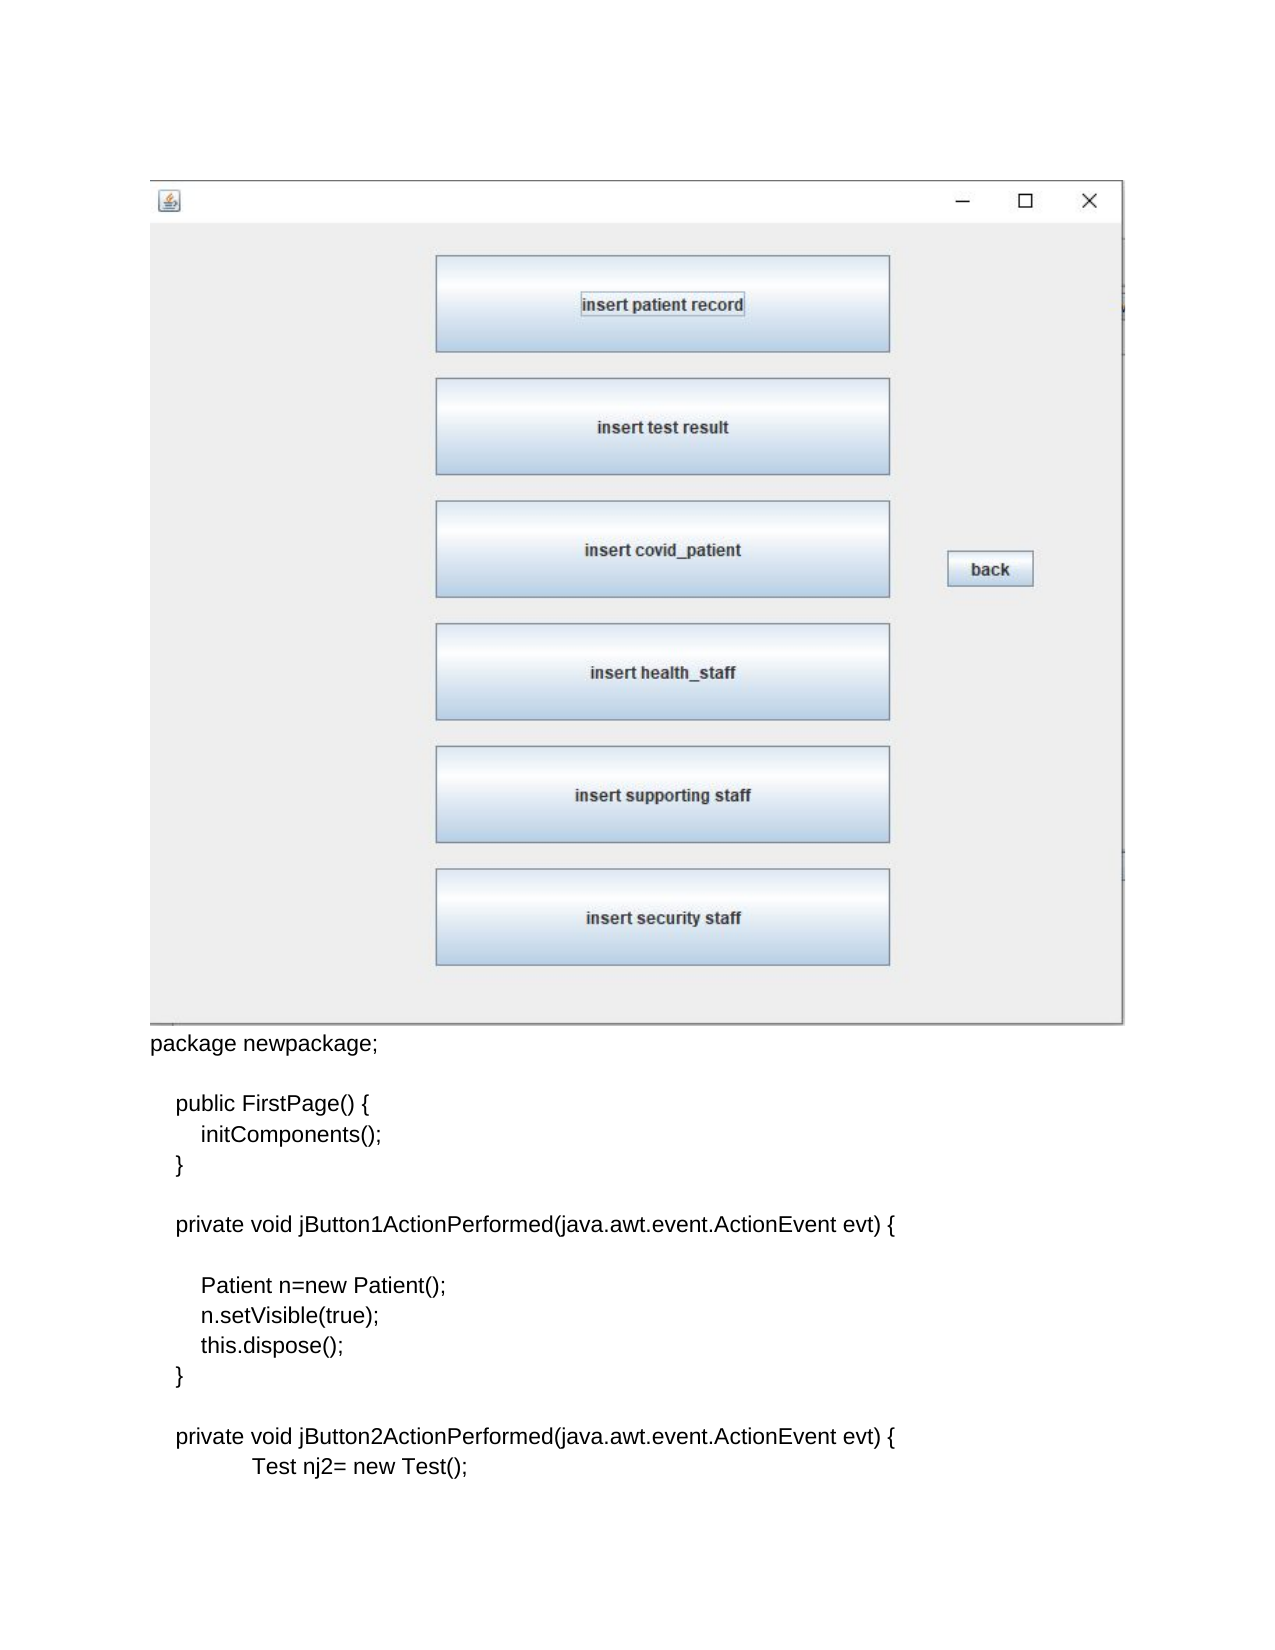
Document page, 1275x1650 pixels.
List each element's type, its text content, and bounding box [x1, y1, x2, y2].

picture [150, 180, 1125, 1026]
text Test nj2= new Test(); [150, 1453, 1125, 1479]
text private void jButton1ActionPerformed(java.awt.event.ActionEvent evt) { [150, 1211, 1125, 1237]
text private void jButton2ActionPerformed(java.awt.event.ActionEvent evt) { [150, 1423, 1125, 1449]
text Patient n=new Patient(); [150, 1272, 1125, 1298]
text public FirstPage() { [150, 1090, 1125, 1117]
text initComponents(); [150, 1121, 1125, 1147]
text this.dispose(); [150, 1332, 1125, 1358]
text } [150, 1362, 1125, 1388]
text n.setVisible(true); [150, 1302, 1125, 1328]
text } [150, 1151, 1125, 1177]
text package newpackage; [150, 1030, 1125, 1056]
